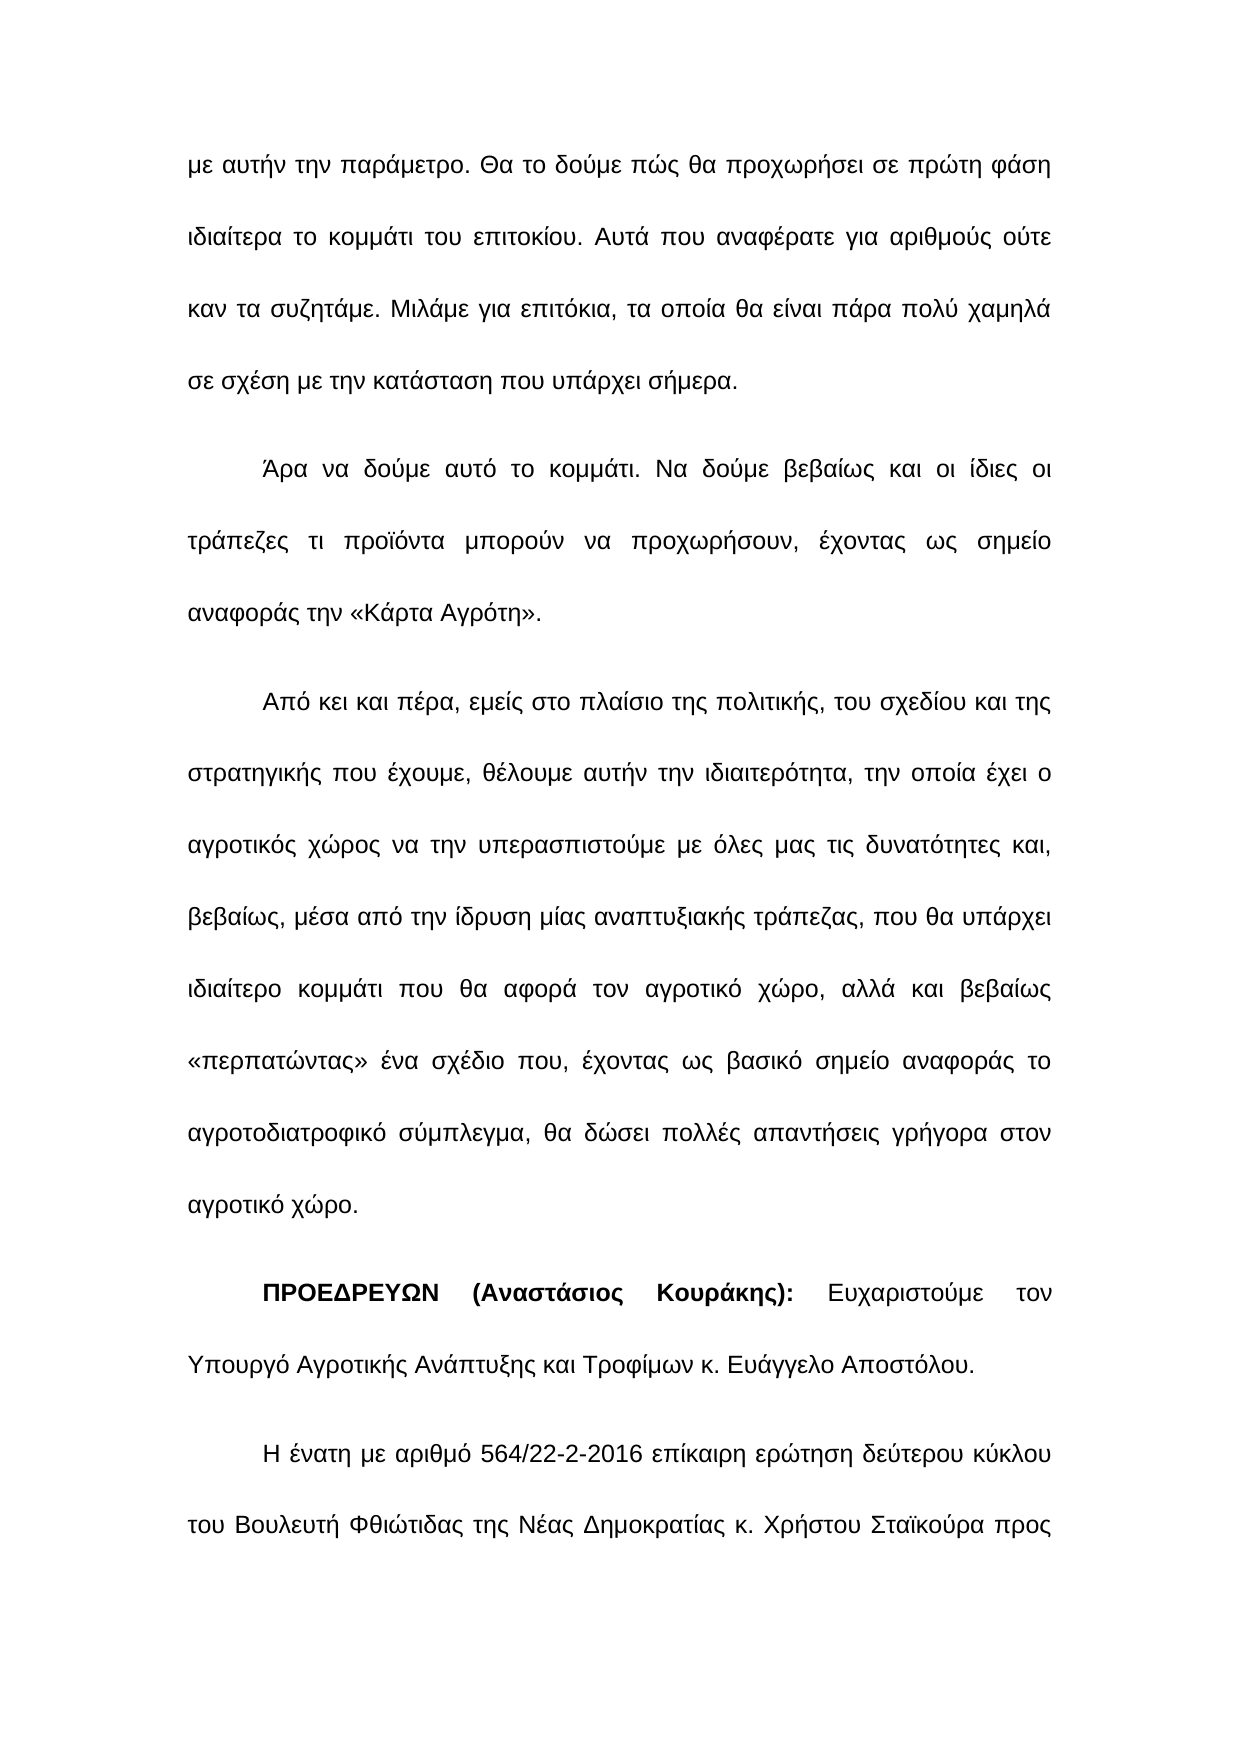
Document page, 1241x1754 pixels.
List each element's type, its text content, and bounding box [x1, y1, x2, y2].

text ΠΡΟΕΔΡΕΥΩΝ (Αναστάσιος Κουράκης): Ευχαριστούμε τον Υπουργό Αγροτικής Ανάπτυξης και Τροφίμων κ. Ευάγγελο Αποστόλου. [187, 1278, 1053, 1379]
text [187, 1438, 1053, 1539]
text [187, 150, 1053, 394]
text Από κει και πέρα, εμείς στο πλαίσιο της πολιτικής, του σχεδίου και της στρατηγικής που έχουμε, θέλουμε αυτήν την ιδιαιτερότητα, την οποία έχει ο αγροτικός χώρος να την υπερασπιστούμε με όλες μας τις δυνατότητες και, βεβαίως, μέσα από την ίδρυση μίας αναπτυξιακής τράπεζας, που θα υπάρχει ιδιαίτερο κομμάτι που θα αφορά τον αγροτικό χώρο, αλλά και βεβαίως «περπατώντας» ένα σχέδιο που, έχοντας ως βασικό σημείο αναφοράς το αγροτοδιατροφικό σύμπλεγμα, θα δώσει πολλές απαντήσεις γρήγορα στον αγροτικό χώρο. [187, 686, 1053, 1218]
text Άρα να δούμε αυτό το κομμάτι. Να δούμε βεβαίως και οι ίδιες οι τράπεζες τι προϊόντα μπορούν να προχωρήσουν, έχοντας ως σημείο αναφοράς την «Κάρτα Αγρότη». [187, 454, 1053, 627]
